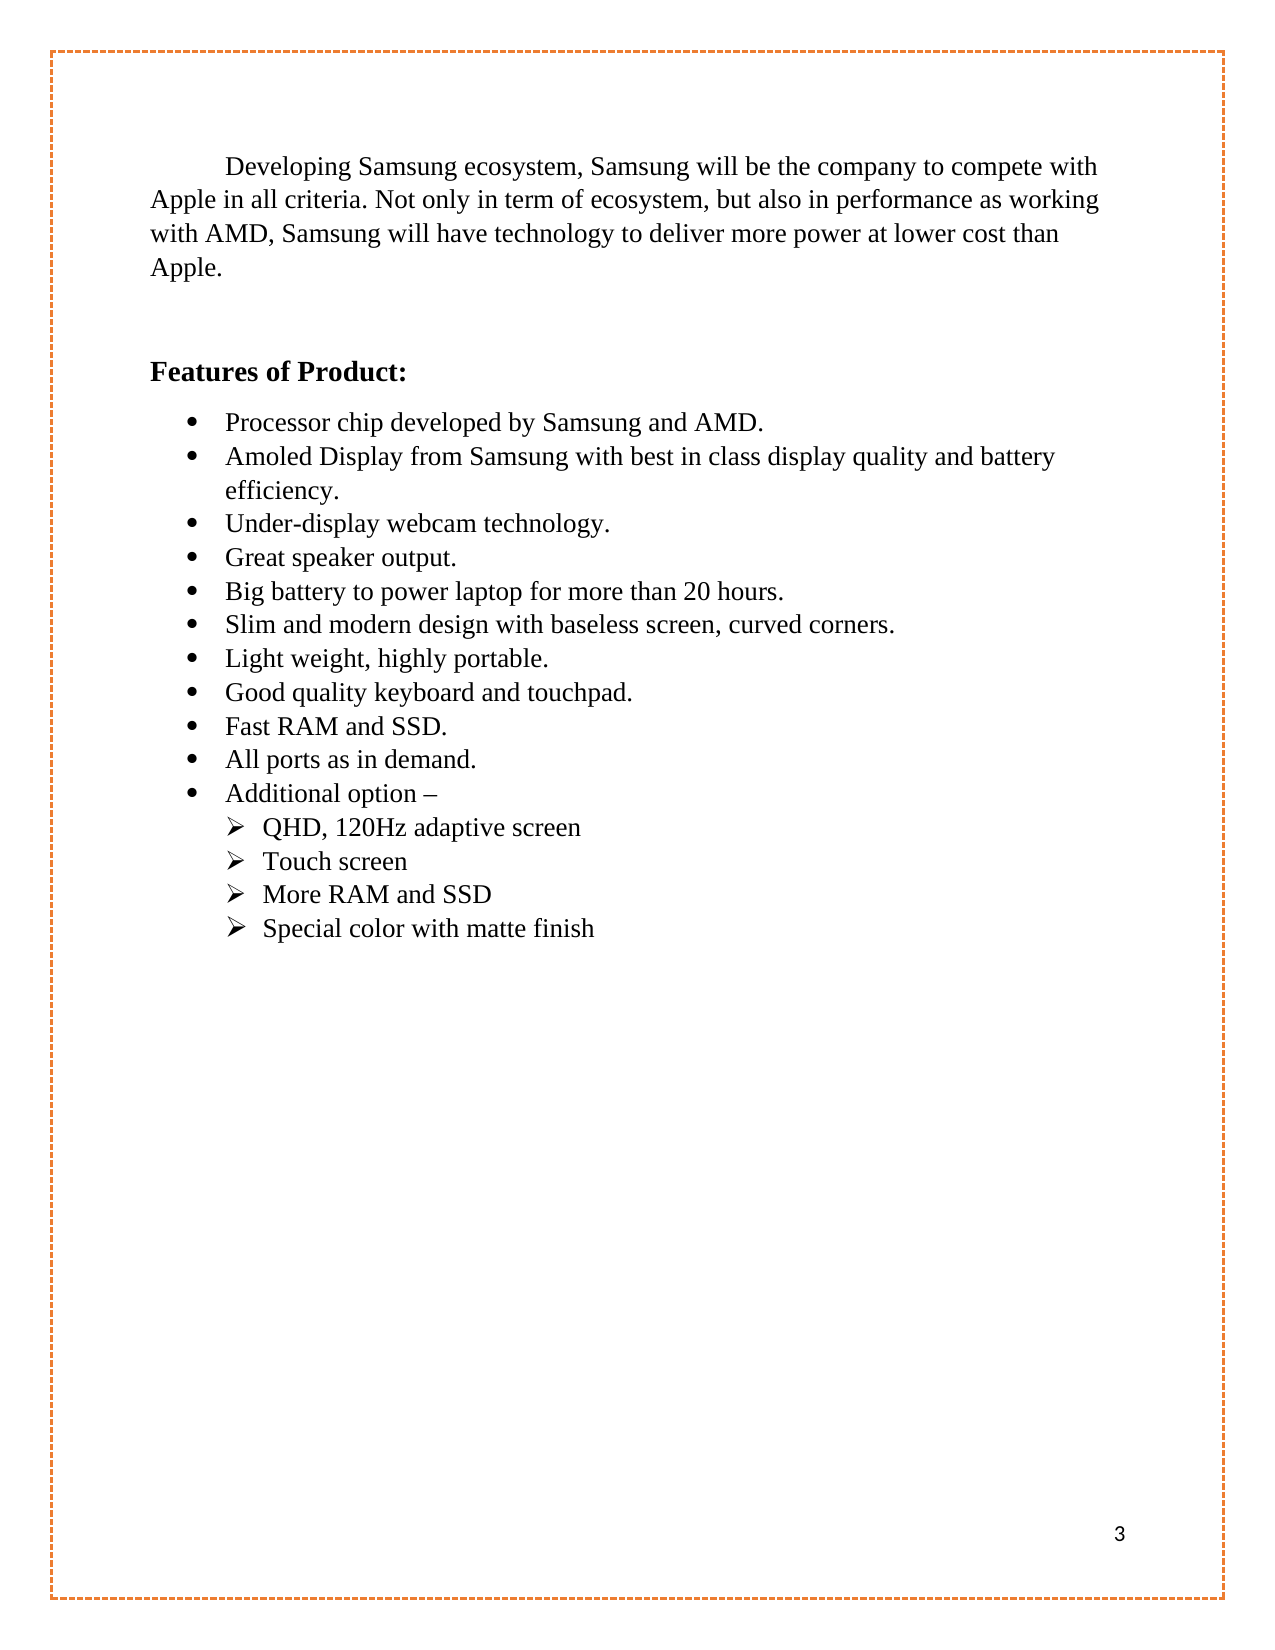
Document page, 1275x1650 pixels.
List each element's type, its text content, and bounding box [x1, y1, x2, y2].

list Touch screen [225, 845, 1125, 876]
text Features of Product: [150, 354, 1125, 387]
list Good quality keyboard and touchpad. [187, 676, 1125, 707]
list Under-display webcam technology. [187, 507, 1125, 539]
list Light weight, highly portable. [187, 642, 1125, 674]
list Processor chip developed by Samsung and AMD. [187, 406, 1125, 438]
list Slim and modern design with baseless screen, curved corners. [187, 609, 1125, 640]
list All ports as in demand. [187, 744, 1125, 775]
list More RAM and SSD [225, 879, 1125, 910]
list Additional option – [187, 777, 1125, 809]
list QHD, 120Hz adaptive screen [225, 811, 1125, 842]
list Fast RAM and SSD. [187, 710, 1125, 741]
list Great speaker output. [187, 541, 1125, 572]
list Special color with matte finish [225, 912, 1125, 944]
list Amoled Display from Samsung with best in class display quality and battery efficiency. [187, 440, 1125, 505]
list Big battery to power laptop for more than 20 hours. [187, 575, 1125, 606]
text Developing Samsung ecosystem, Samsung will be the company to compete with Apple in all criteria. Not only in term of ecosystem, but also in performance as working with AMD, Samsung will have technology to deliver more power at lower cost than Apple. [150, 150, 1125, 282]
